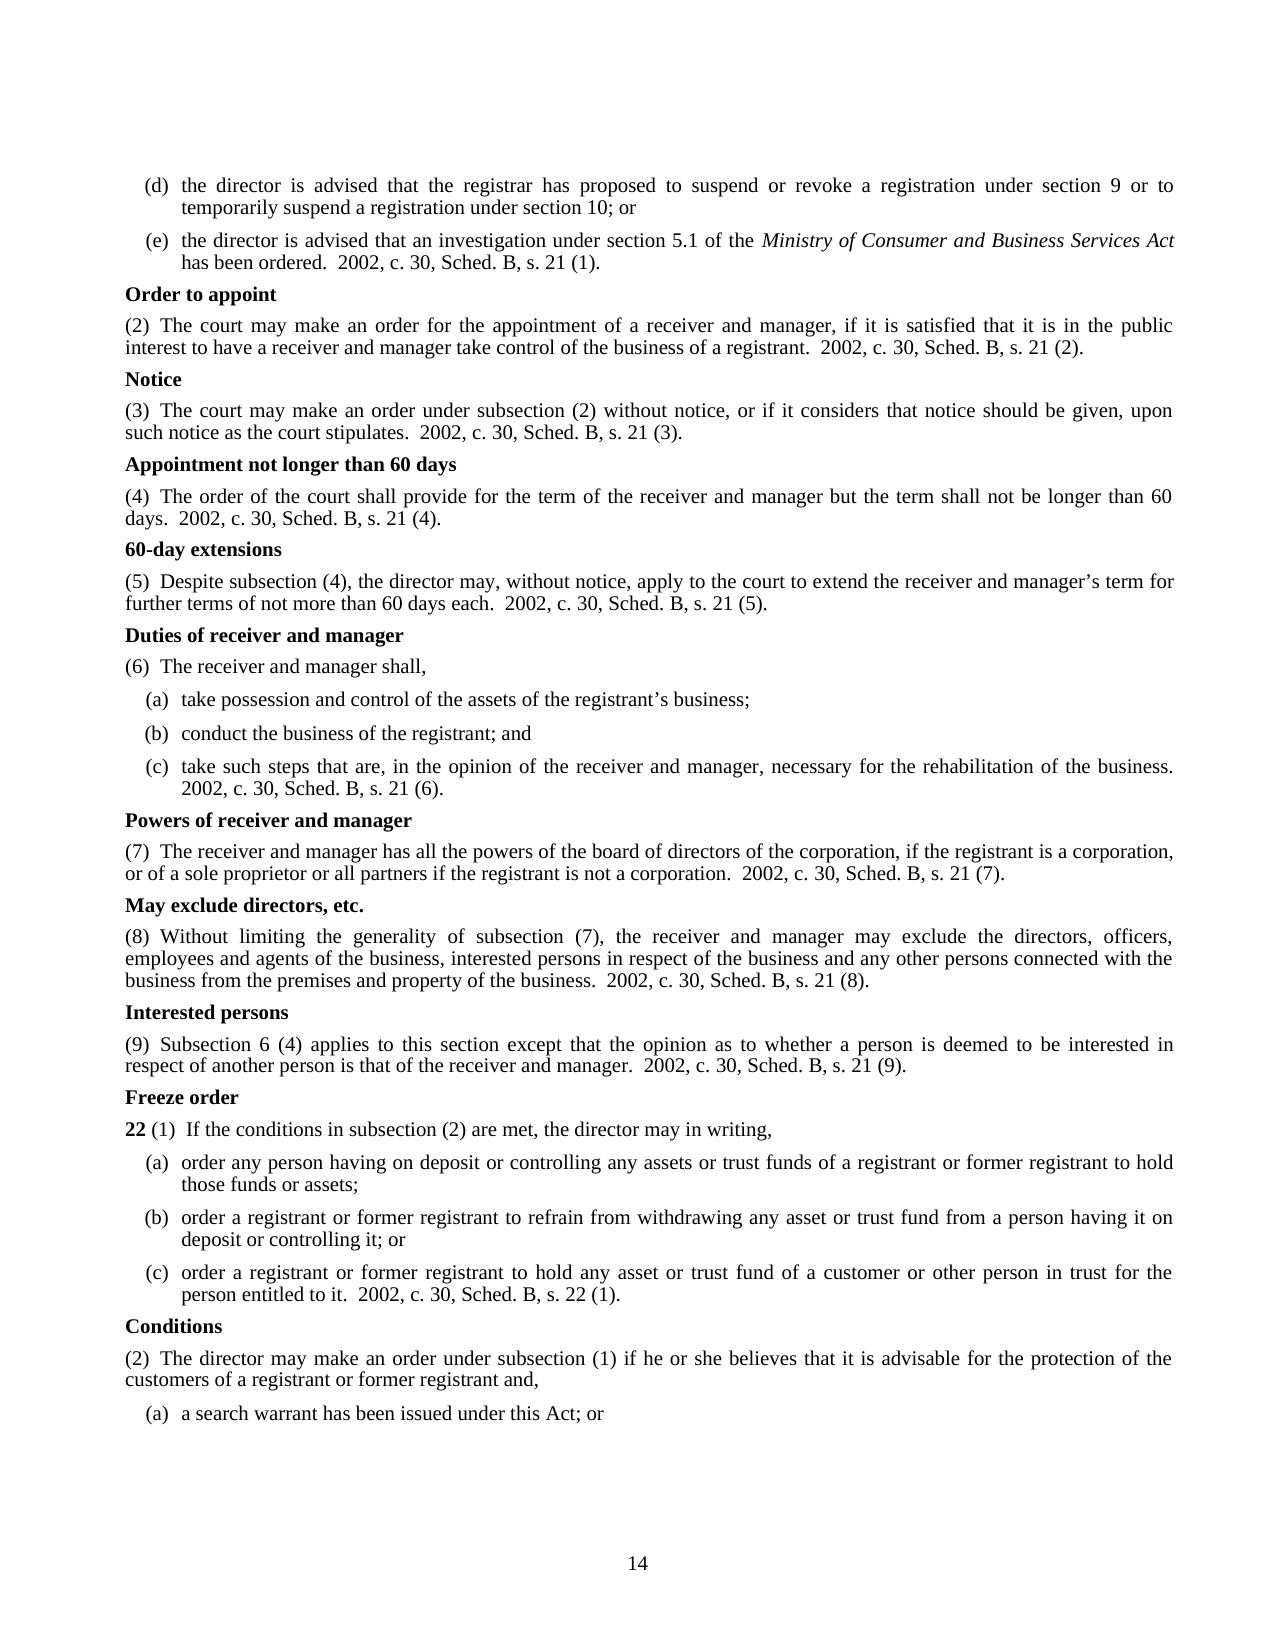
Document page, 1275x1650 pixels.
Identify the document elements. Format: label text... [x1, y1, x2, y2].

text May exclude directors, etc. [125, 897, 1175, 916]
text (7) The receiver and manager has all the powers of the board of directors of the corporation, if the registrant is a corporation, or of a sole proprietor or all partners if the registrant is not a corporation. 2002, c. 30, Sched. B, s. 21 (7). [125, 841, 1175, 885]
text (4) The order of the court shall provide for the term of the receiver and manager but the term shall not be longer than 60 days. 2002, c. 30, Sched. B, s. 21 (4). [125, 486, 1175, 529]
text (3) The court may make an order under subsection (2) without notice, or if it considers that notice should be given, upon such notice as the court stipulates. 2002, c. 30, Sched. B, s. 21 (3). [125, 401, 1175, 444]
text (2) The court may make an order for the appointment of a receiver and manager, if it is satisfied that it is in the public interest to have a receiver and manager take control of the business of a registrant. 2002, c. 30, Sched. B, s. 21 (2). [125, 315, 1175, 359]
text (e) the director is advised that an investigation under section 5.1 of the Ministry of Consumer and Business Services Act has been ordered. 2002, c. 30, Sched. B, s. 21 (1). [125, 230, 1175, 274]
text (a) take possession and control of the assets of the registrant’s business; [125, 689, 1175, 711]
text Duties of receiver and manager [125, 627, 1175, 646]
text (2) The director may make an order under subsection (1) if he or she believes that it is advisable for the protection of the customers of a registrant or former registrant and, [125, 1347, 1175, 1391]
text (a) a search warrant has been issued under this Act; or [125, 1403, 1175, 1424]
text Powers of receiver and manager [125, 812, 1175, 831]
text 60-day extensions [125, 542, 1175, 561]
text (b) order a registrant or former registrant to refrain from withdrawing any asset or trust fund from a person having it on deposit or controlling it; or [125, 1207, 1175, 1251]
text Interested persons [125, 1004, 1175, 1023]
text (a) order any person having on deposit or controlling any assets or trust funds of a registrant or former registrant to hold those funds or assets; [125, 1152, 1175, 1196]
text Conditions [125, 1318, 1175, 1337]
text (5) Despite subsection (4), the director may, without notice, apply to the court to extend the receiver and manager’s term for further terms of not more than 60 days each. 2002, c. 30, Sched. B, s. 21 (5). [125, 571, 1175, 614]
text (6) The receiver and manager shall, [125, 656, 1175, 678]
text Order to appoint [125, 286, 1175, 305]
text (c) take such steps that are, in the opinion of the receiver and manager, necessary for the rehabilitation of the business. 2002, c. 30, Sched. B, s. 21 (6). [125, 756, 1175, 800]
text (8) Without limiting the generality of subsection (7), the receiver and manager may exclude the directors, officers, employees and agents of the business, interested persons in respect of the business and any other persons connected with the business from the premises and property of the business. 2002, c. 30, Sched. B, s. 21 (8). [125, 927, 1175, 992]
text 22 (1) If the conditions in subsection (2) are met, the director may in writing, [125, 1119, 1175, 1141]
text Appointment not longer than 60 days [125, 457, 1175, 475]
text (b) conduct the business of the registrant; and [125, 723, 1175, 744]
text (c) order a registrant or former registrant to hold any asset or trust fund of a customer or other person in trust for the person entitled to it. 2002, c. 30, Sched. B, s. 22 (1). [125, 1262, 1175, 1306]
text Freeze order [125, 1089, 1175, 1108]
text (d) the director is advised that the registrar has proposed to suspend or revoke a registration under section 9 or to temporarily suspend a registration under section 10; or [125, 175, 1175, 218]
text (9) Subsection 6 (4) applies to this section except that the opinion as to whether a person is deemed to be interested in respect of another person is that of the receiver and manager. 2002, c. 30, Sched. B, s. 21 (9). [125, 1033, 1175, 1077]
text Notice [125, 371, 1175, 390]
